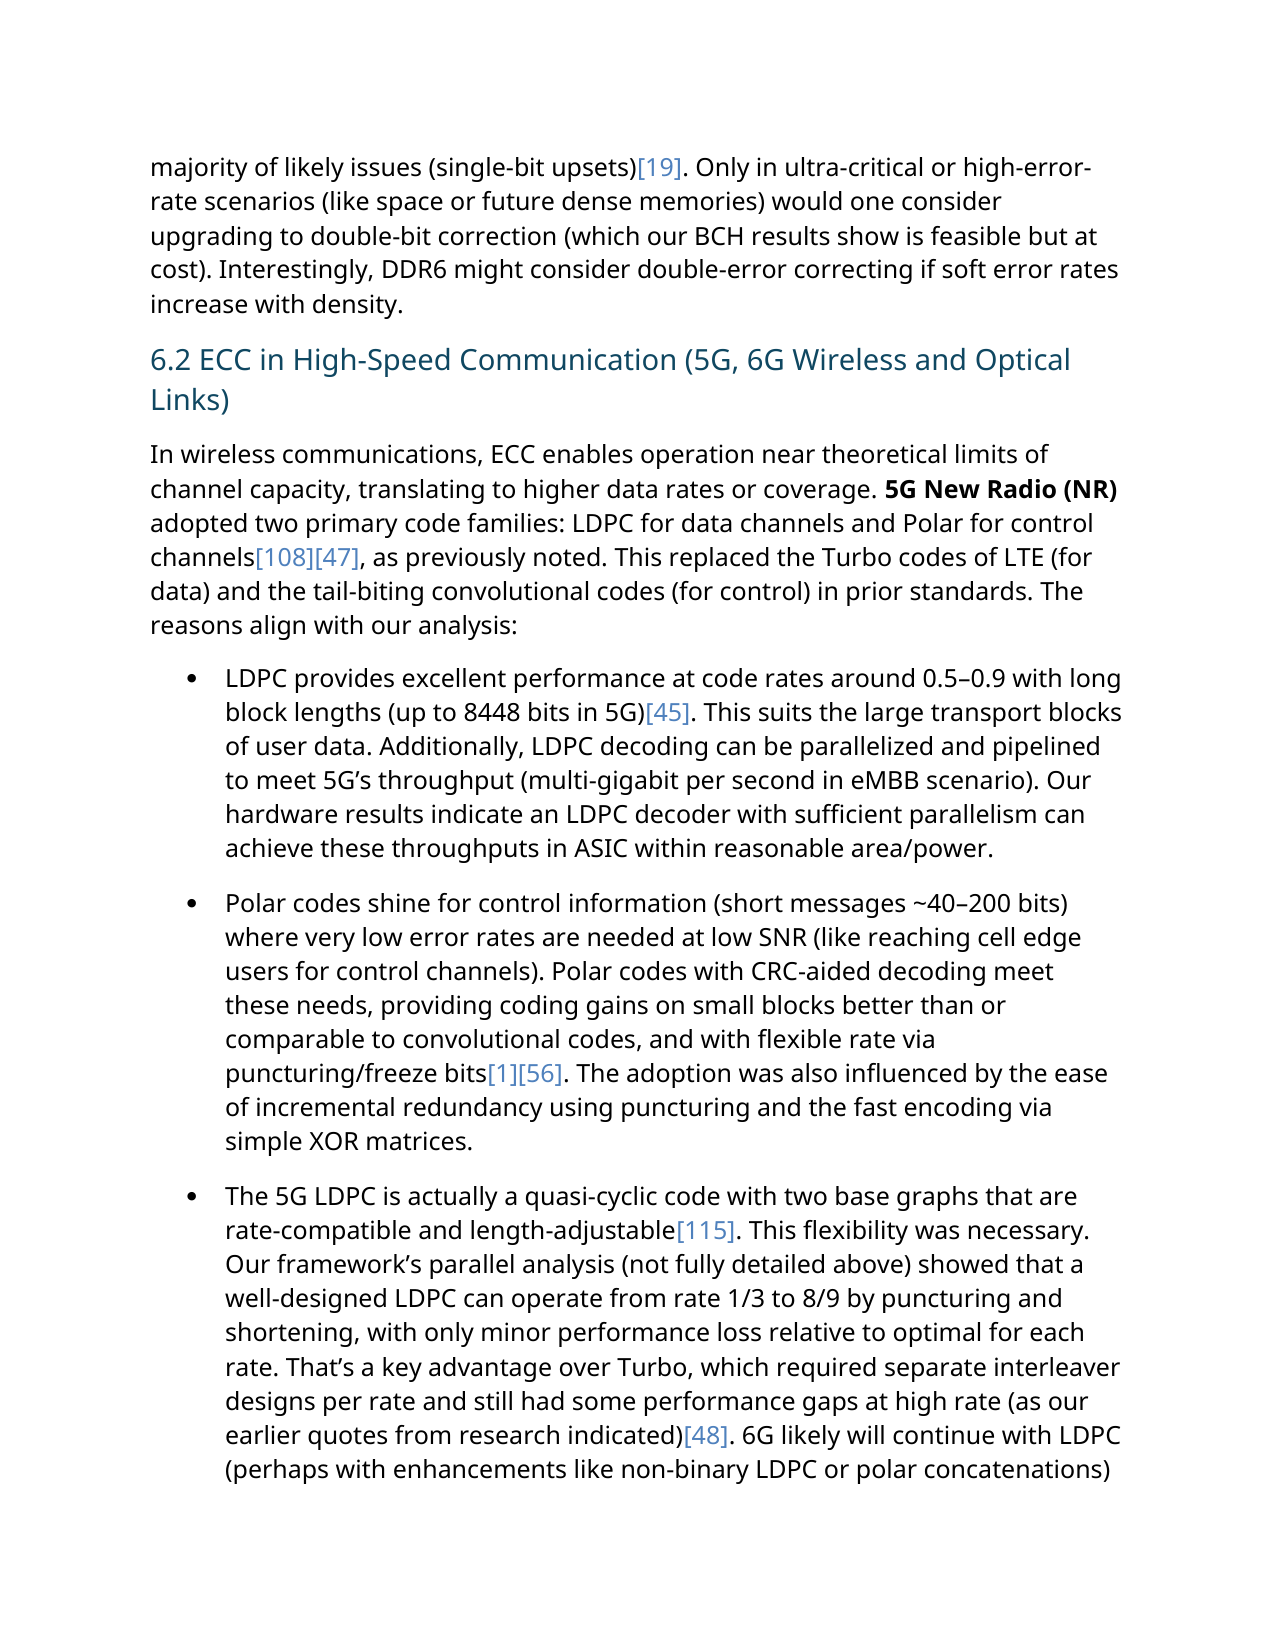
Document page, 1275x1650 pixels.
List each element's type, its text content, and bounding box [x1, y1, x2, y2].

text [150, 150, 1125, 320]
subtitle 6.2 ECC in High-Speed Communication (5G, 6G Wireless and Optical Links) [150, 339, 1125, 418]
list Polar codes shine for control information (short messages ~40–200 bits) where very low error rates are needed at low SNR (like reaching cell edge users for control channels). Polar codes with CRC-aided decoding meet these needs, providing coding gains on small blocks better than or comparable to convolutional codes, and with flexible rate via puncturing/freeze bits[1][56]. The adoption was also influenced by the ease of incremental redundancy using puncturing and the fast encoding via simple XOR matrices. [187, 886, 1125, 1158]
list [187, 1179, 1125, 1485]
text In wireless communications, ECC enables operation near theoretical limits of channel capacity, translating to higher data rates or coverage. 5G New Radio (NR) adopted two primary code families: LDPC for data channels and Polar for control channels[108][47], as previously noted. This replaced the Turbo codes of LTE (for data) and the tail-biting convolutional codes (for control) in prior standards. The reasons align with our analysis: [150, 437, 1125, 642]
list LDPC provides excellent performance at code rates around 0.5–0.9 with long block lengths (up to 8448 bits in 5G)[45]. This suits the large transport blocks of user data. Additionally, LDPC decoding can be parallelized and pipelined to meet 5G’s throughput (multi-gigabit per second in eMBB scenario). Our hardware results indicate an LDPC decoder with sufficient parallelism can achieve these throughputs in ASIC within reasonable area/power. [187, 660, 1125, 865]
